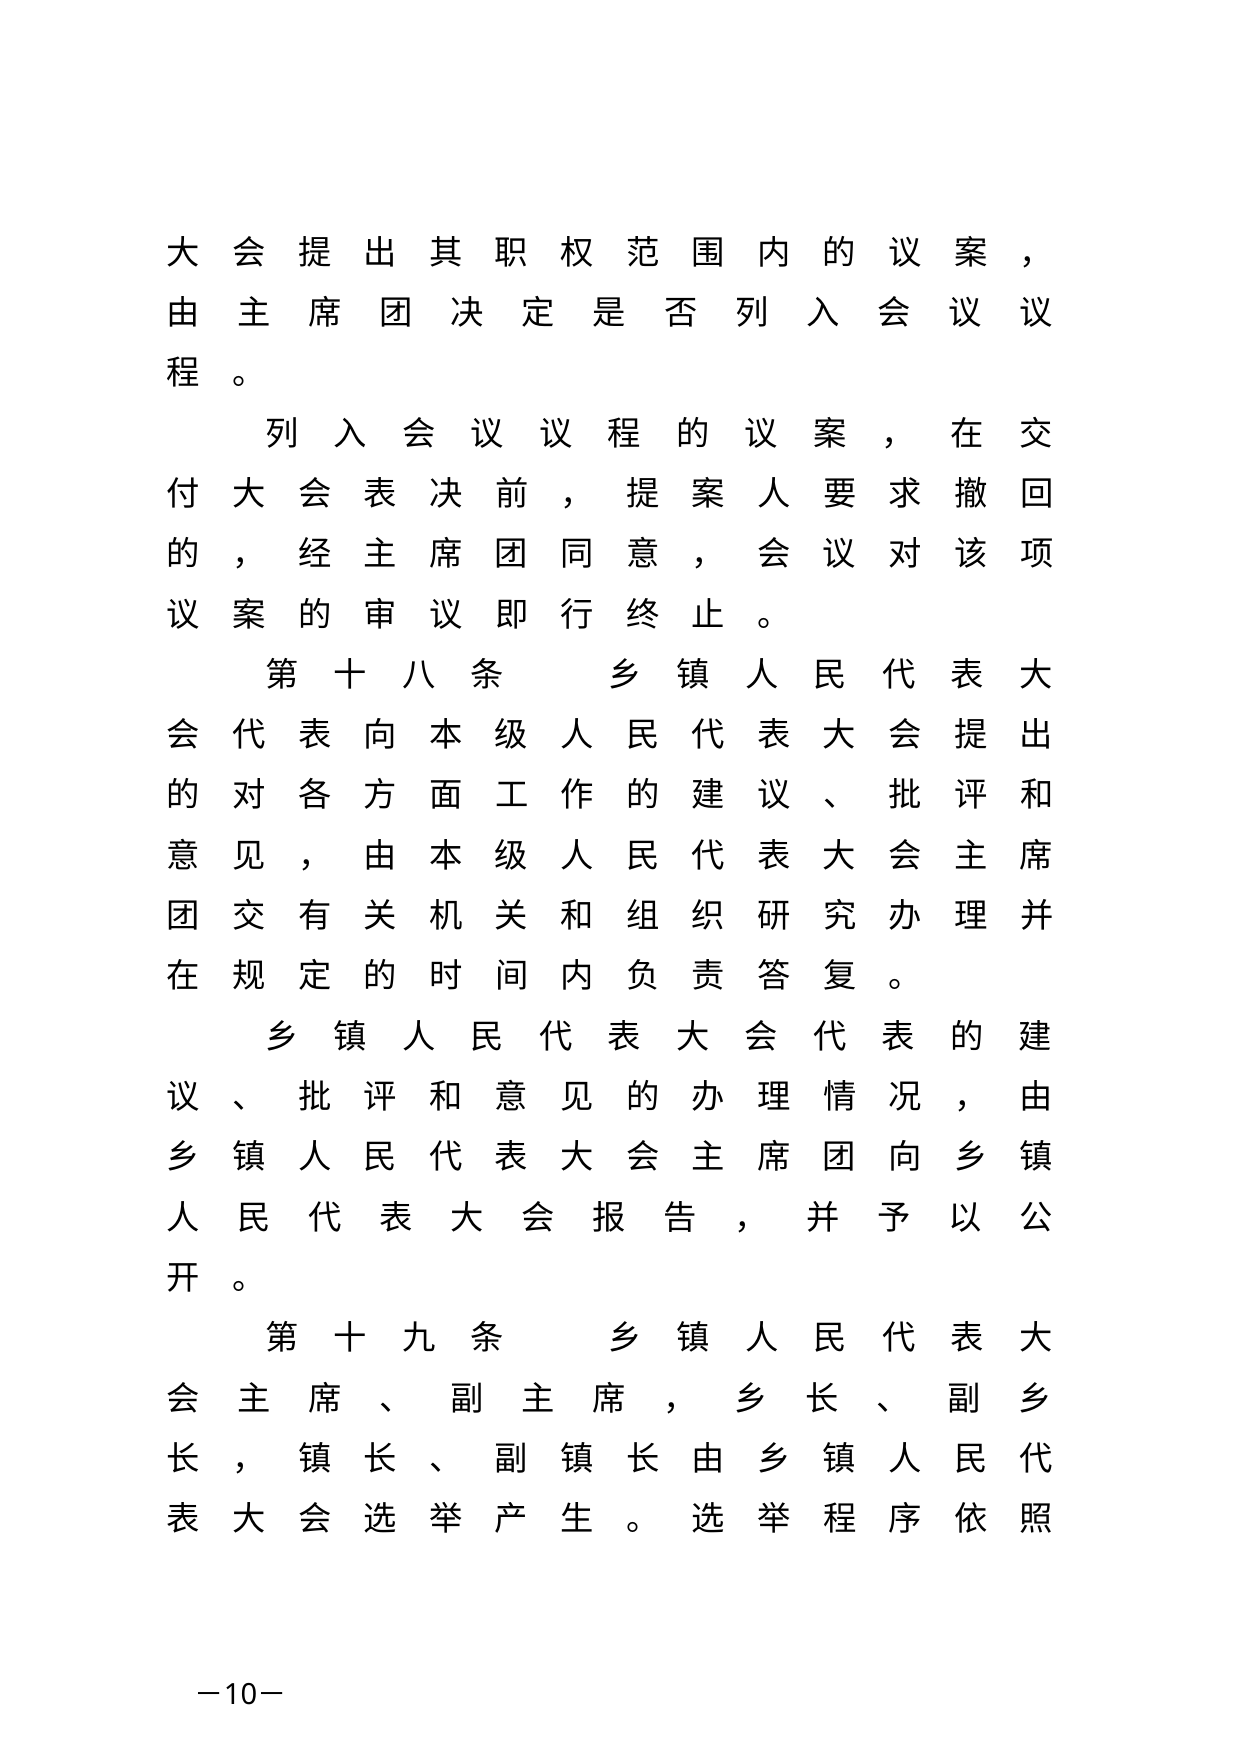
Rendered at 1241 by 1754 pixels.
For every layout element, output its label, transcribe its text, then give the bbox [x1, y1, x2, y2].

text 乡镇人民代表大会代表的建议、批评和意见的办理情况，由乡镇人民代表大会主席团向乡镇人民代表大会报告，并予以公开。 [167, 1003, 1085, 1305]
text 列入会议议程的议案，在交付大会表决前，提案人要求撤回的，经主席团同意，会议对该项议案的审议即行终止。 [167, 400, 1085, 642]
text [167, 1305, 1085, 1546]
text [167, 219, 1085, 400]
text 第十八条 乡镇人民代表大会代表向本级人民代表大会提出的对各方面工作的建议、批评和意见，由本级人民代表大会主席团交有关机关和组织研究办理并在规定的时间内负责答复。 [167, 642, 1085, 1003]
